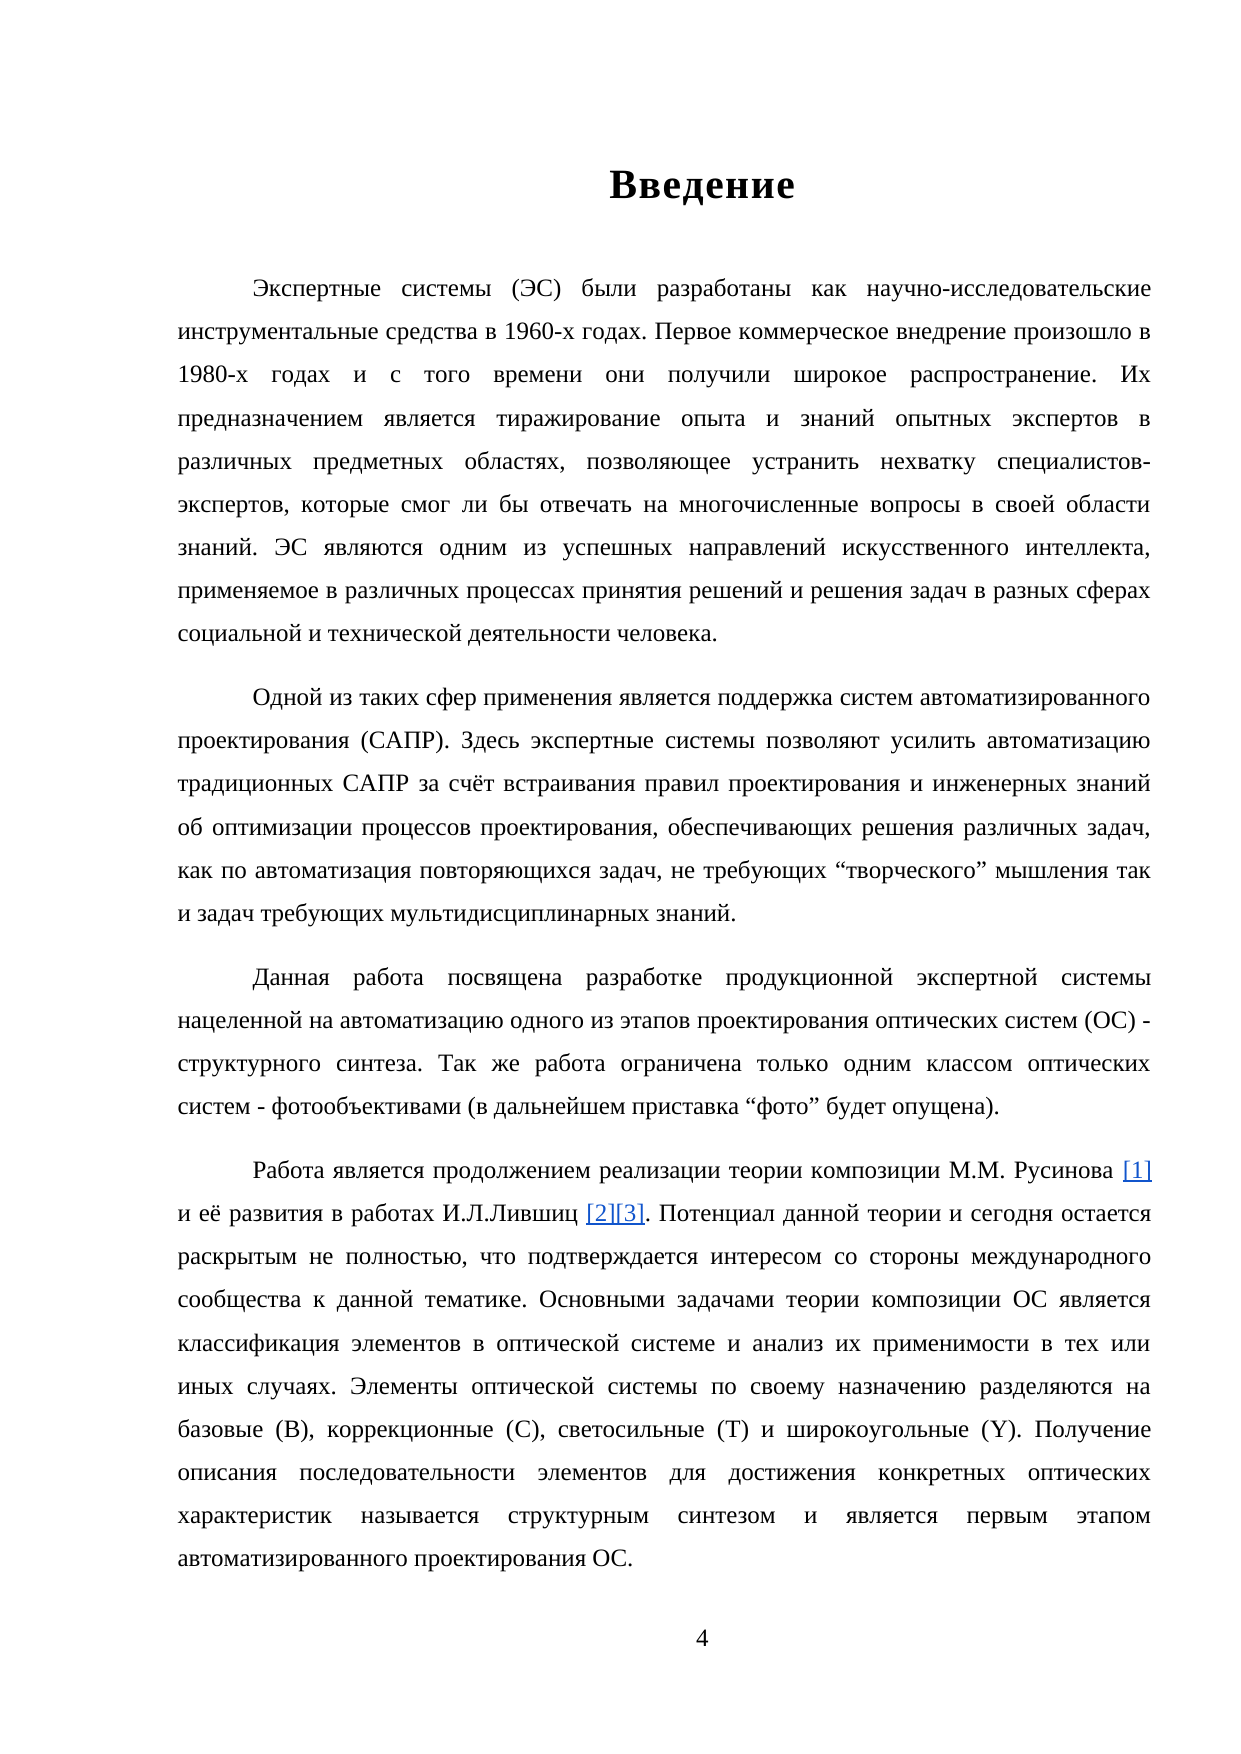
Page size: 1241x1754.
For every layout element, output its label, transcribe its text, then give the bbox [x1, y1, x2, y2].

text Работа является продолжением реализации теории композиции М.М. Русинова [1] и её развития в работах И.Л.Лившиц [2][3]. Потенциал данной теории и сегодня остается раскрытым не полностью, что подтверждается интересом со стороны международного сообщества к данной тематике. Основными задачами теории композиции ОС является классификация элементов в оптической системе и анализ их применимости в тех или иных случаях. Элементы оптической системы по своему назначению разделяются на базовые (B), коррекционные (C), светосильные (T) и широкоугольные (Y). Получение описания последовательности элементов для достижения конкретных оптических характеристик называется структурным синтезом и является первым этапом автоматизированного проектирования ОС. [177, 1155, 1152, 1572]
text Экспертные системы (ЭС) были разработаны как научно-исследовательские инструментальные средства в 1960-х годах. Первое коммерческое внедрение произошло в 1980-х годах и с того времени они получили широкое распространение. Их предназначением является тиражирование опыта и знаний опытных экспертов в различных предметных областях, позволяющее устранить нехватку специалистов-экспертов, которые смог ли бы отвечать на многочисленные вопросы в своей области знаний. ЭС являются одним из успешных направлений искусственного интеллекта, применяемое в различных процессах принятия решений и решения задач в разных сферах социальной и технической деятельности человека. [177, 273, 1152, 647]
text Одной из таких сфер применения является поддержка систем автоматизированного проектирования (САПР). Здесь экспертные системы позволяют усилить автоматизацию традиционных САПР за счёт встраивания правил проектирования и инженерных знаний об оптимизации процессов проектирования, обеспечивающих решения различных задач, как по автоматизация повторяющихся задач, не требующих “творческого” мышления так и задач требующих мультидисциплинарных знаний. [177, 682, 1152, 927]
subtitle Введение [177, 160, 1152, 208]
text Данная работа посвящена разработке продукционной экспертной системы нацеленной на автоматизацию одного из этапов проектирования оптических систем (ОС) - структурного синтеза. Так же работа ограничена только одним классом оптических систем - фотообъективами (в дальнейшем приставка “фото” будет опущена). [177, 962, 1152, 1120]
